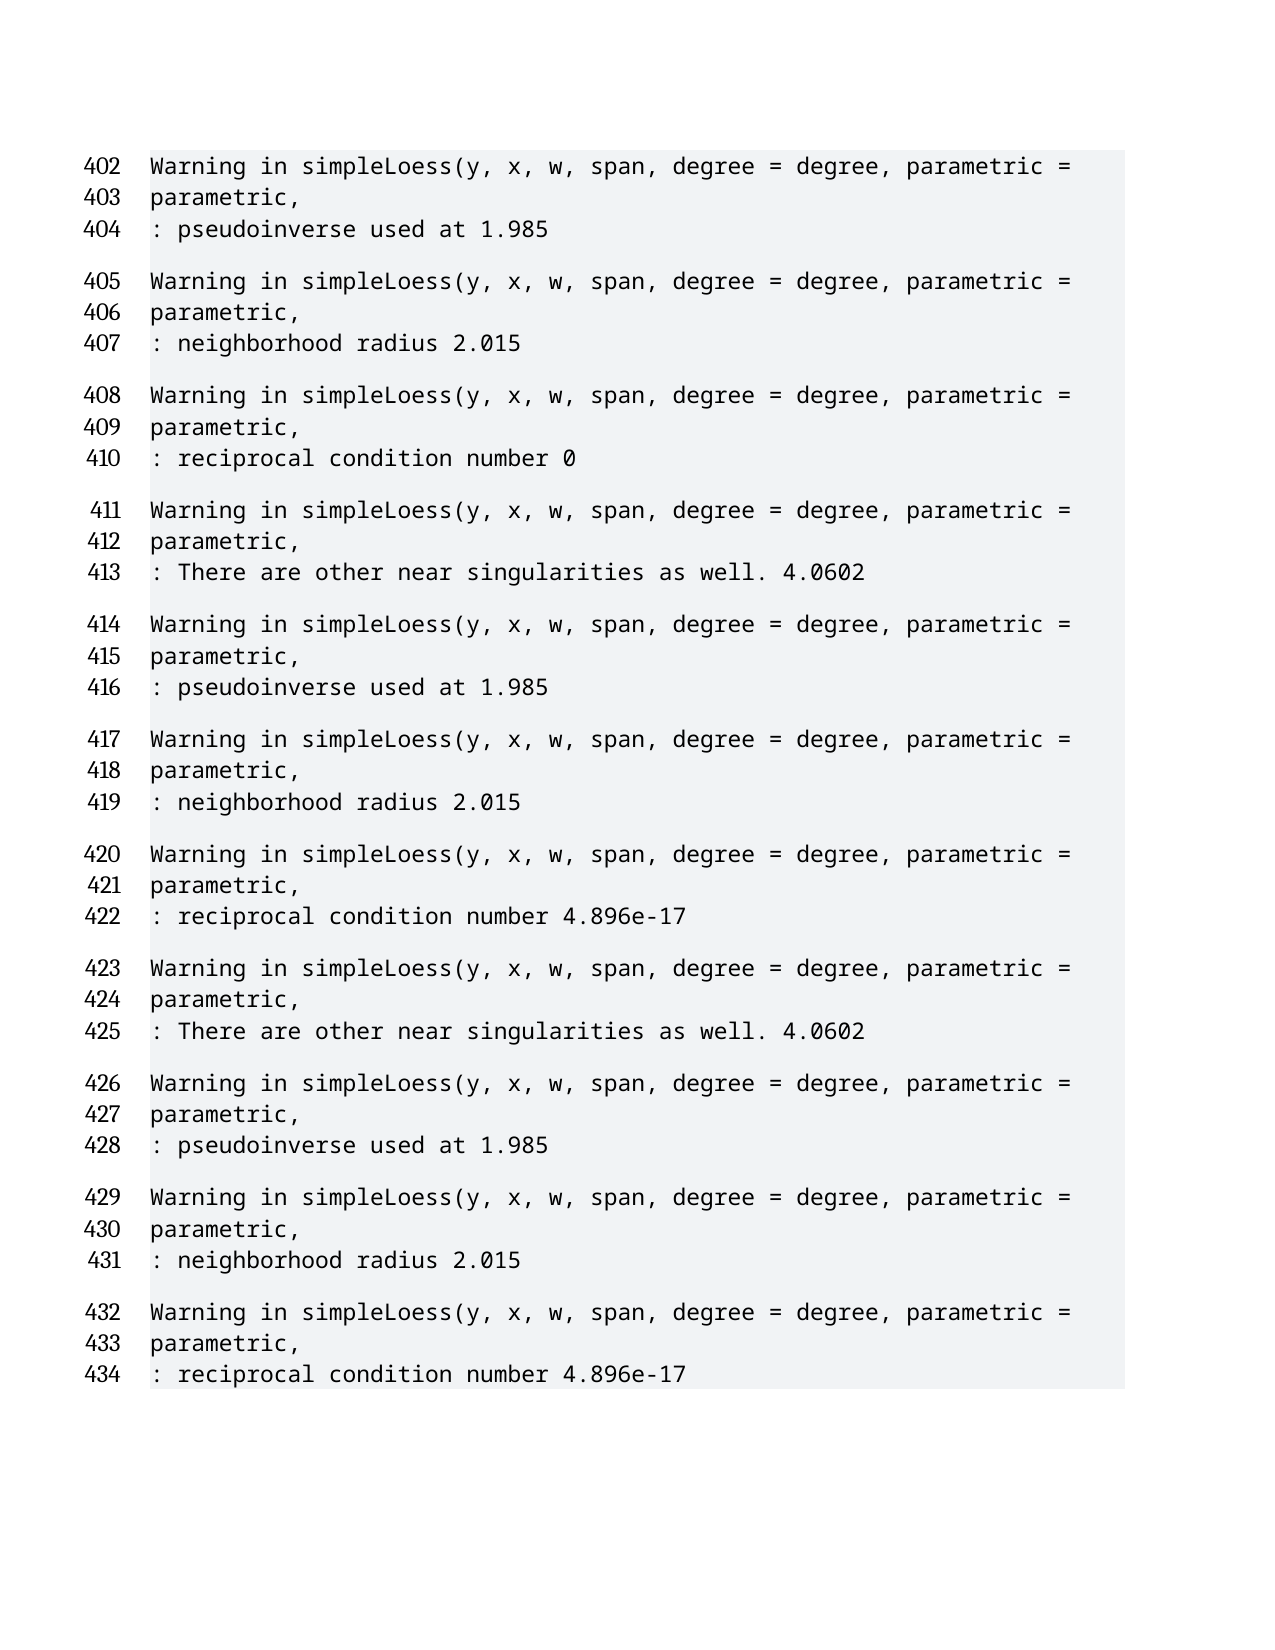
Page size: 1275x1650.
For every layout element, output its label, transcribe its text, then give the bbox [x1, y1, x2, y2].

text Warning in simpleLoess(y, x, w, span, degree = degree, parametric = parametric, : pseudoinverse used at 1.985 [150, 1067, 1125, 1160]
text Warning in simpleLoess(y, x, w, span, degree = degree, parametric = parametric, : reciprocal condition number 0 [150, 379, 1125, 473]
text Warning in simpleLoess(y, x, w, span, degree = degree, parametric = parametric, : reciprocal condition number 4.896e-17 [150, 1296, 1125, 1389]
text Warning in simpleLoess(y, x, w, span, degree = degree, parametric = parametric, : There are other near singularities as well. 4.0602 [150, 494, 1125, 587]
text Warning in simpleLoess(y, x, w, span, degree = degree, parametric = parametric, : neighborhood radius 2.015 [150, 1181, 1125, 1275]
text Warning in simpleLoess(y, x, w, span, degree = degree, parametric = parametric, : There are other near singularities as well. 4.0602 [150, 952, 1125, 1046]
text Warning in simpleLoess(y, x, w, span, degree = degree, parametric = parametric, : pseudoinverse used at 1.985 [150, 608, 1125, 702]
text Warning in simpleLoess(y, x, w, span, degree = degree, parametric = parametric, : neighborhood radius 2.015 [150, 723, 1125, 817]
text Warning in simpleLoess(y, x, w, span, degree = degree, parametric = parametric, : neighborhood radius 2.015 [150, 264, 1125, 358]
text Warning in simpleLoess(y, x, w, span, degree = degree, parametric = parametric, : pseudoinverse used at 1.985 [150, 150, 1125, 244]
text Warning in simpleLoess(y, x, w, span, degree = degree, parametric = parametric, : reciprocal condition number 4.896e-17 [150, 837, 1125, 931]
